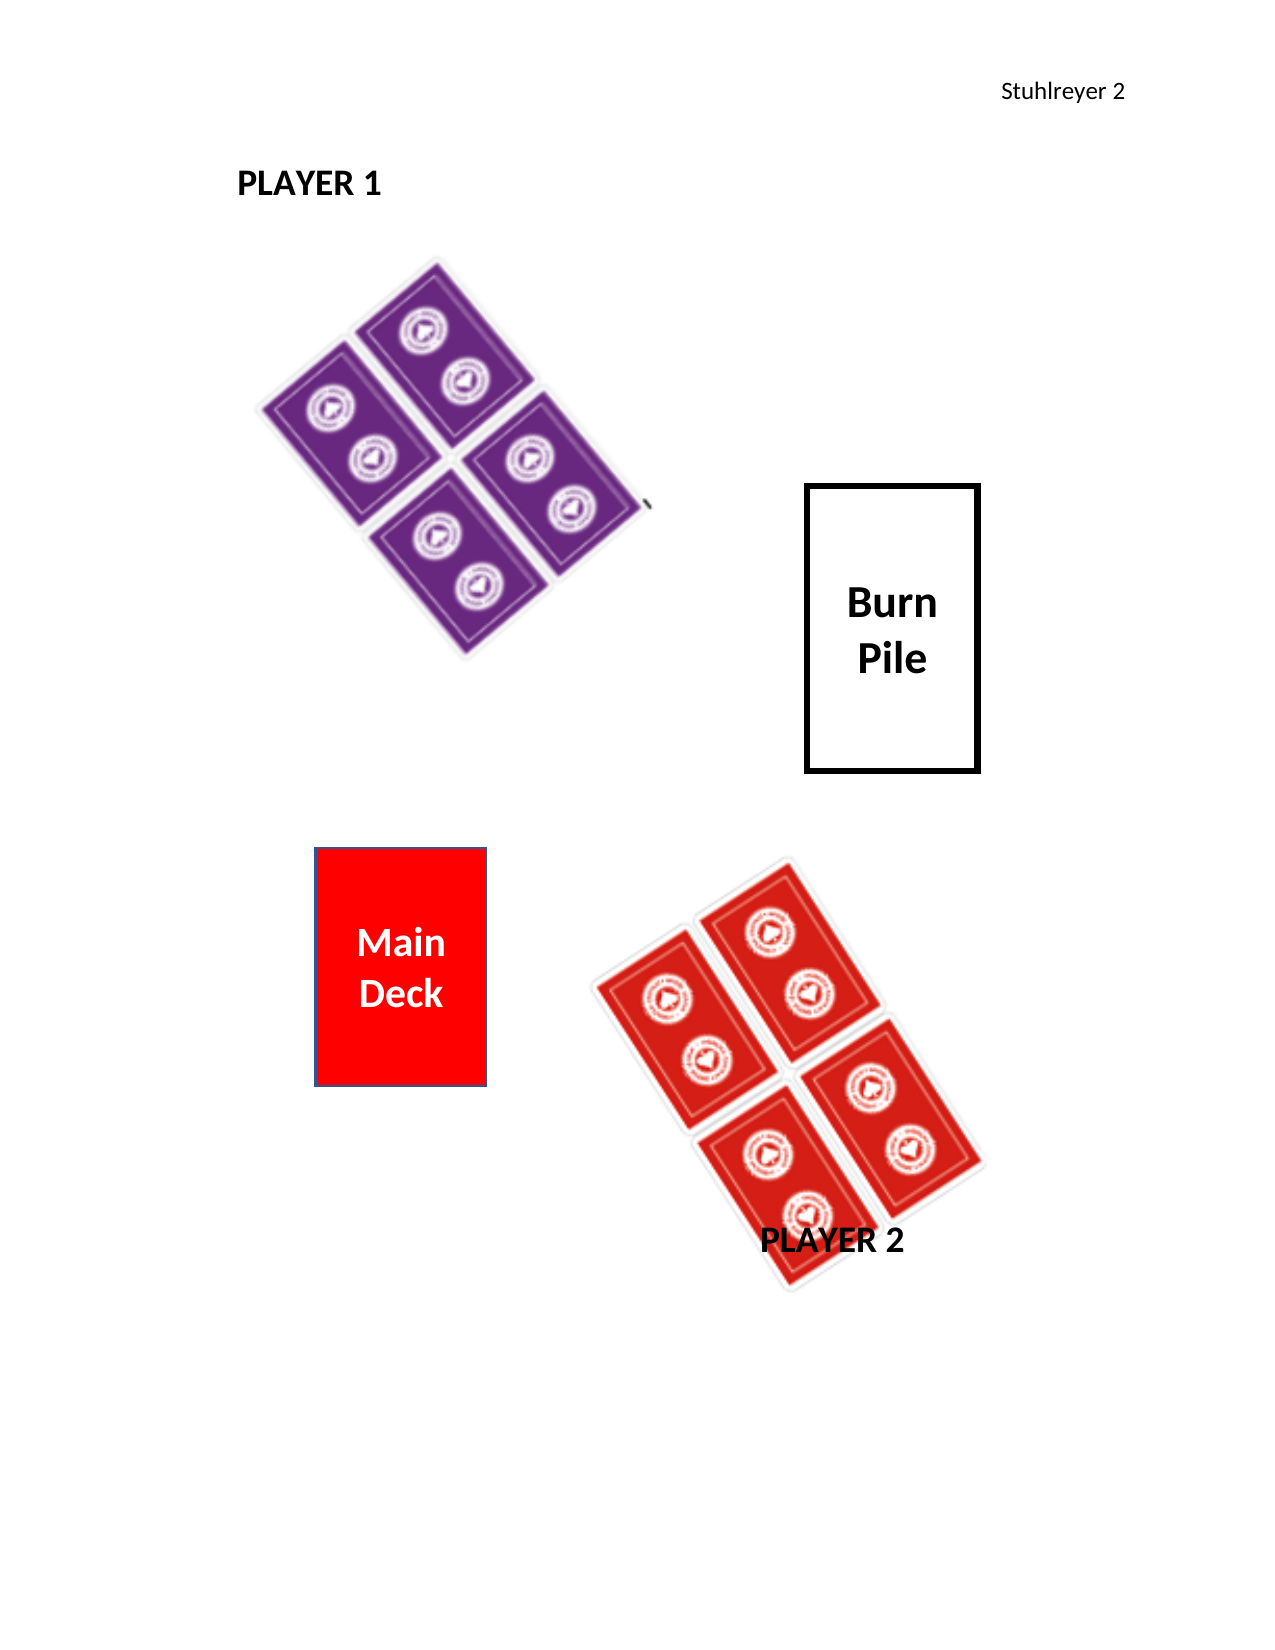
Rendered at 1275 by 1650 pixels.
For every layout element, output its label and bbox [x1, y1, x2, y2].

picture [150, 150, 1091, 1366]
